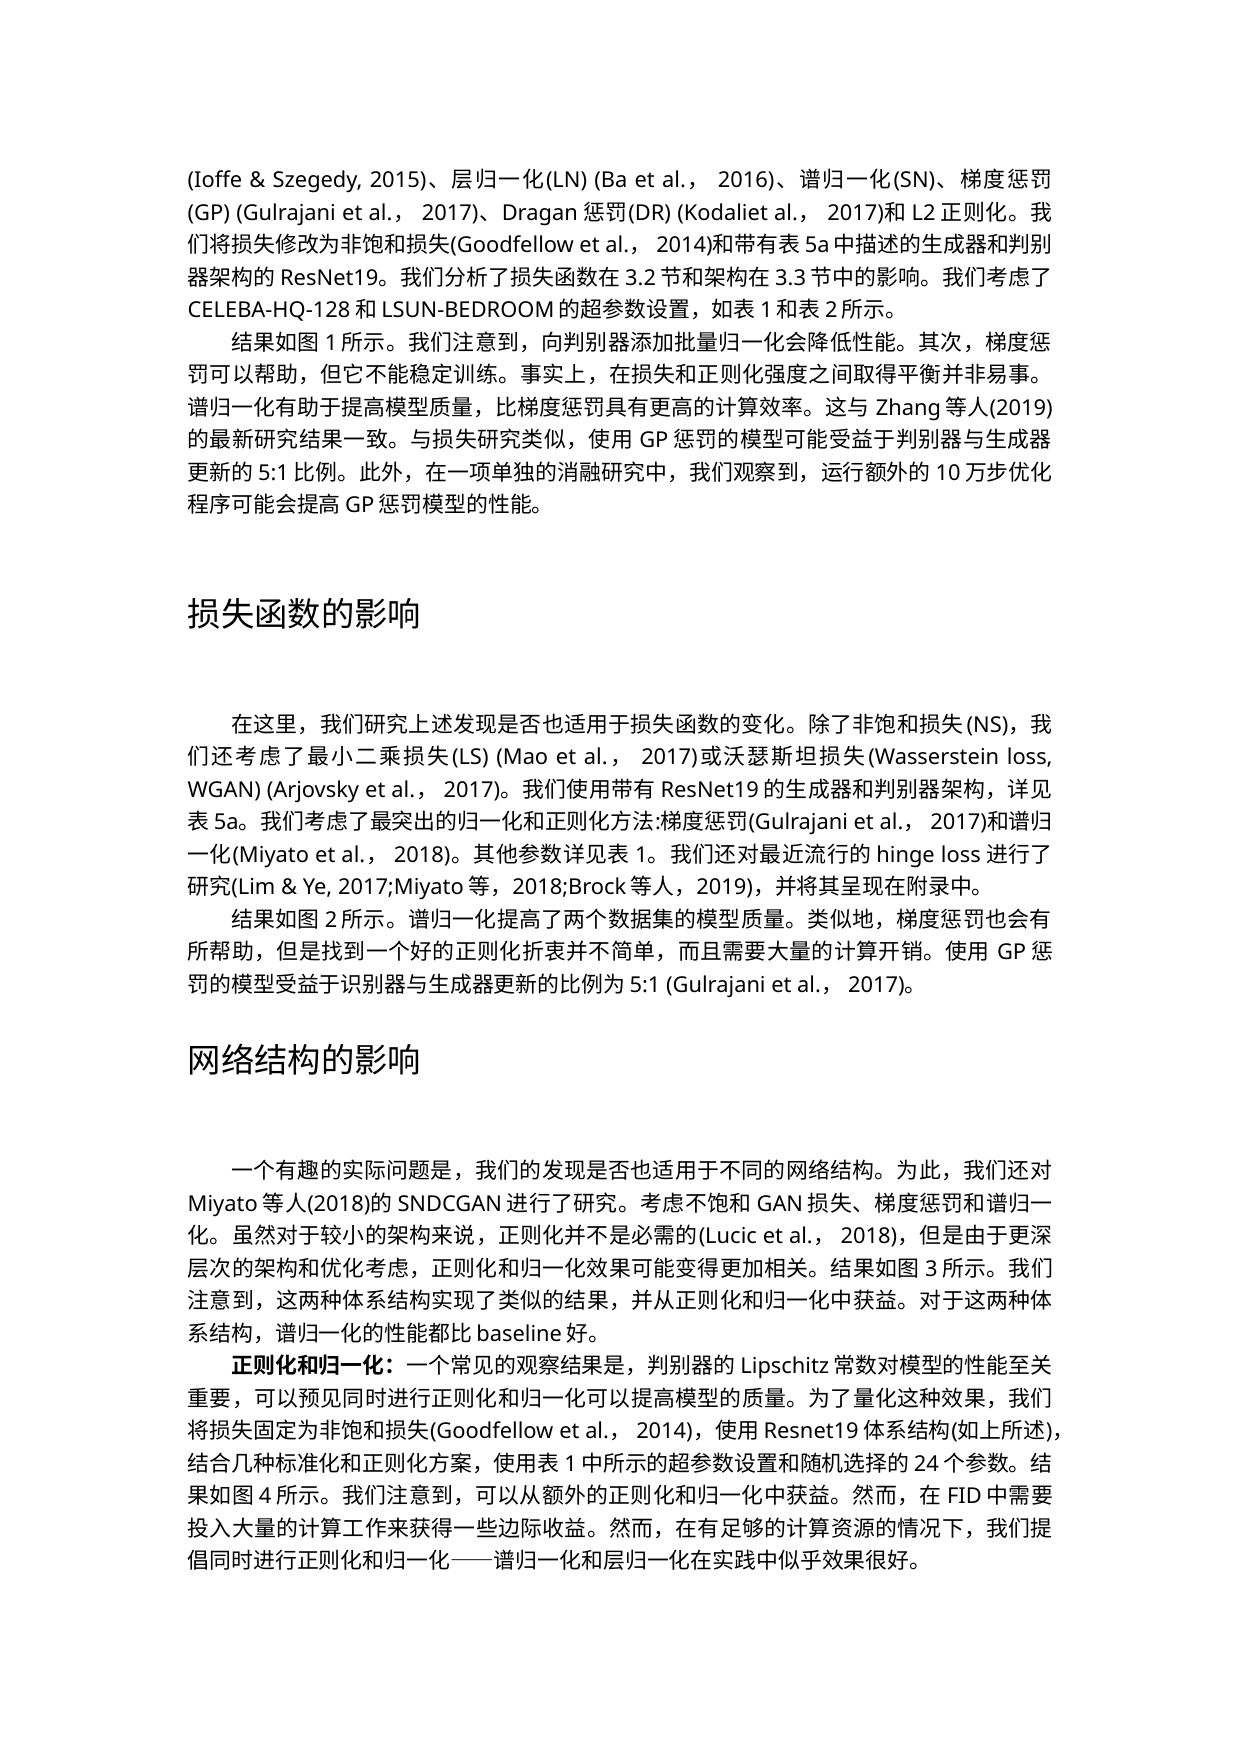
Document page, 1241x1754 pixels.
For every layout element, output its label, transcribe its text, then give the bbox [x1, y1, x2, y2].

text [187, 162, 1053, 324]
text 结果如图1所示。我们注意到，向判别器添加批量归一化会降低性能。其次，梯度惩罚可以帮助，但它不能稳定训练。事实上，在损失和正则化强度之间取得平衡并非易事。谱归一化有助于提高模型质量，比梯度惩罚具有更高的计算效率。这与Zhang等人(2019)的最新研究结果一致。与损失研究类似，使用GP惩罚的模型可能受益于判别器与生成器更新的5:1比例。此外，在一项单独的消融研究中，我们观察到，运行额外的10万步优化程序可能会提高GP惩罚模型的性能。 [187, 324, 1053, 519]
text 结果如图2所示。谱归一化提高了两个数据集的模型质量。类似地，梯度惩罚也会有所帮助，但是找到一个好的正则化折衷并不简单，而且需要大量的计算开销。使用GP惩罚的模型受益于识别器与生成器更新的比例为5:1 (Gulrajani et al.， 2017)。 [187, 901, 1053, 999]
text 一个有趣的实际问题是，我们的发现是否也适用于不同的网络结构。为此，我们还对Miyato等人(2018)的SNDCGAN进行了研究。考虑不饱和GAN损失、梯度惩罚和谱归一化。虽然对于较小的架构来说，正则化并不是必需的(Lucic et al.， 2018)，但是由于更深层次的架构和优化考虑，正则化和归一化效果可能变得更加相关。结果如图3所示。我们注意到，这两种体系结构实现了类似的结果，并从正则化和归一化中获益。对于这两种体系结构，谱归一化的性能都比baseline好。 [187, 1153, 1053, 1348]
text 正则化和归一化：一个常见的观察结果是，判别器的Lipschitz常数对模型的性能至关重要，可以预见同时进行正则化和归一化可以提高模型的质量。为了量化这种效果，我们将损失固定为非饱和损失(Goodfellow et al.， 2014)，使用Resnet19体系结构(如上所述)，结合几种标准化和正则化方案，使用表1中所示的超参数设置和随机选择的24个参数。结果如图4所示。我们注意到，可以从额外的正则化和归一化中获益。然而，在FID中需要投入大量的计算工作来获得一些边际收益。然而，在有足够的计算资源的情况下，我们提倡同时进行正则化和归一化——谱归一化和层归一化在实践中似乎效果很好。 [187, 1348, 1053, 1576]
subtitle 网络结构的影响 [187, 1026, 1053, 1091]
text 在这里，我们研究上述发现是否也适用于损失函数的变化。除了非饱和损失(NS)，我们还考虑了最小二乘损失(LS) (Mao et al.， 2017)或沃瑟斯坦损失(Wasserstein loss, WGAN) (Arjovsky et al.， 2017)。我们使用带有ResNet19的生成器和判别器架构，详见表5a。我们考虑了最突出的归一化和正则化方法:梯度惩罚(Gulrajani et al.， 2017)和谱归一化(Miyato et al.， 2018)。其他参数详见表1。我们还对最近流行的hinge loss进行了研究(Lim & Ye, 2017;Miyato等，2018;Brock等人，2019)，并将其呈现在附录中。 [187, 706, 1053, 901]
subtitle 损失函数的影响 [187, 579, 1053, 644]
